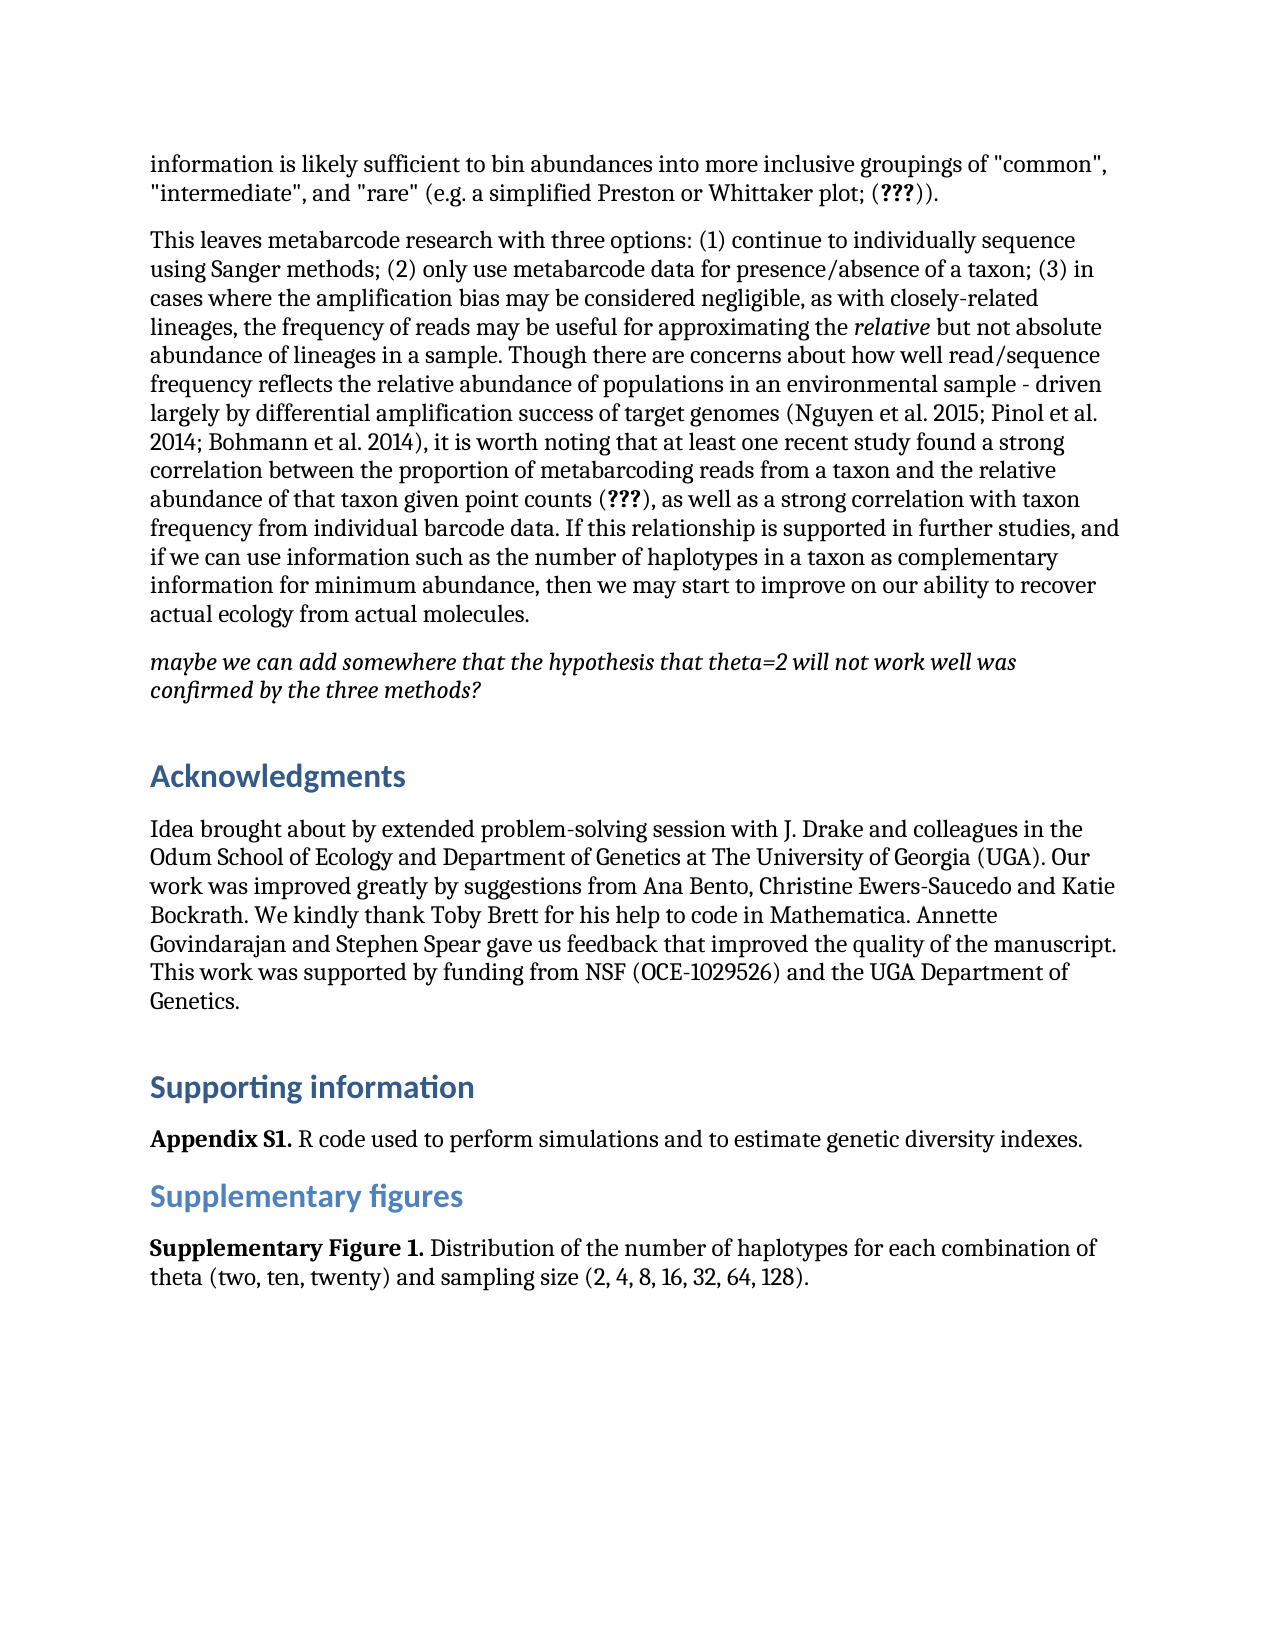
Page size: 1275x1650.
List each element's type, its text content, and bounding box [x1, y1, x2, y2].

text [150, 150, 1125, 207]
text maybe we can add somewhere that the hypothesis that theta=2 will not work well was confirmed by the three methods? [150, 647, 1125, 705]
text Appendix S1. R code used to perform simulations and to estimate genetic diversity indexes. [150, 1125, 1125, 1154]
text Idea brought about by extended problem-solving session with J. Drake and colleagues in the Odum School of Ecology and Department of Genetics at The University of Georgia (UGA). Our work was improved greatly by suggestions from Ana Bento, Christine Ewers-Saucedo and Katie Bockrath. We kindly thank Toby Brett for his help to code in Mathematica. Annette Govindarajan and Stephen Spear gave us feedback that improved the quality of the manuscript. This work was supported by funding from NSF (OCE-1029526) and the UGA Department of Genetics. [150, 814, 1125, 1016]
text Supplementary Figure 1. Distribution of the number of haplotypes for each combination of theta (two, ten, twenty) and sampling size (2, 4, 8, 16, 32, 64, 128). [150, 1234, 1125, 1292]
subtitle Acknowledgments [150, 755, 1125, 796]
text This leaves metabarcode research with three options: (1) continue to individually sequence using Sanger methods; (2) only use metabarcode data for presence/absence of a taxon; (3) in cases where the amplification bias may be considered negligible, as with closely-related lineages, the frequency of reads may be useful for approximating the relative but not absolute abundance of lineages in a sample. Though there are concerns about how well read/sequence frequency reflects the relative abundance of populations in an environmental sample - driven largely by differential amplification success of target genomes (Nguyen et al. 2015; Pinol et al. 2014; Bohmann et al. 2014), it is worth noting that at least one recent study found a strong correlation between the proportion of metabarcoding reads from a taxon and the relative abundance of that taxon given point counts (???), as well as a strong correlation with taxon frequency from individual barcode data. If this relationship is supported in further studies, and if we can use information such as the number of haplotypes in a taxon as complementary information for minimum abundance, then we may start to improve on our ability to recover actual ecology from actual molecules. [150, 226, 1125, 629]
subtitle Supplementary figures [150, 1175, 1125, 1216]
subtitle Supporting information [150, 1066, 1125, 1106]
